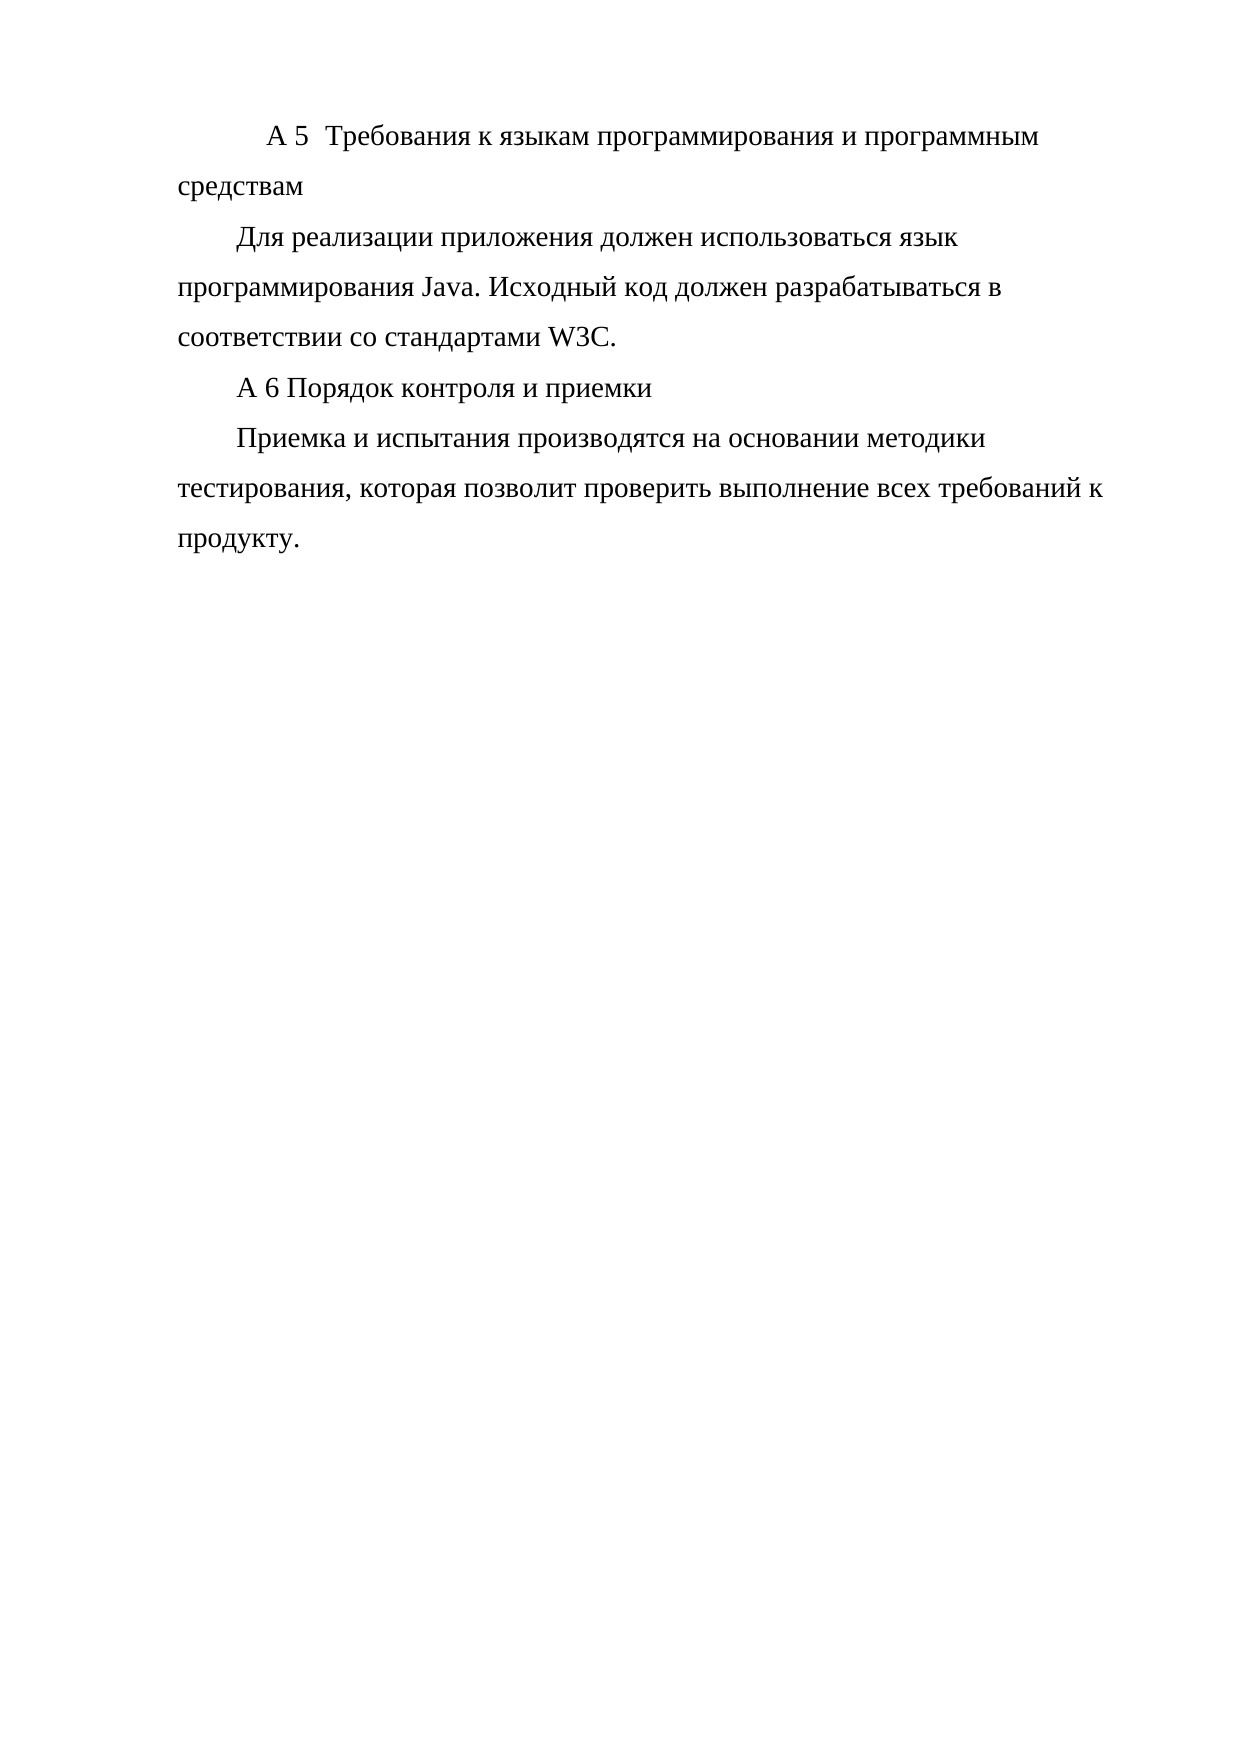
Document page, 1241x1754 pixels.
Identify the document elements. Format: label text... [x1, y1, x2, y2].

text А 5 Требования к языкам программирования и программным средствам [177, 118, 1152, 202]
text Для реализации приложения должен использоваться язык программирования Java. Исходный код должен разрабатываться в соответствии со стандартами W3C. [177, 219, 1152, 353]
text А 6 Порядок контроля и приемки [177, 370, 1152, 403]
text Приемка и испытания производятся на основании методики тестирования, которая позволит проверить выполнение всех требований к продукту. [177, 420, 1152, 554]
